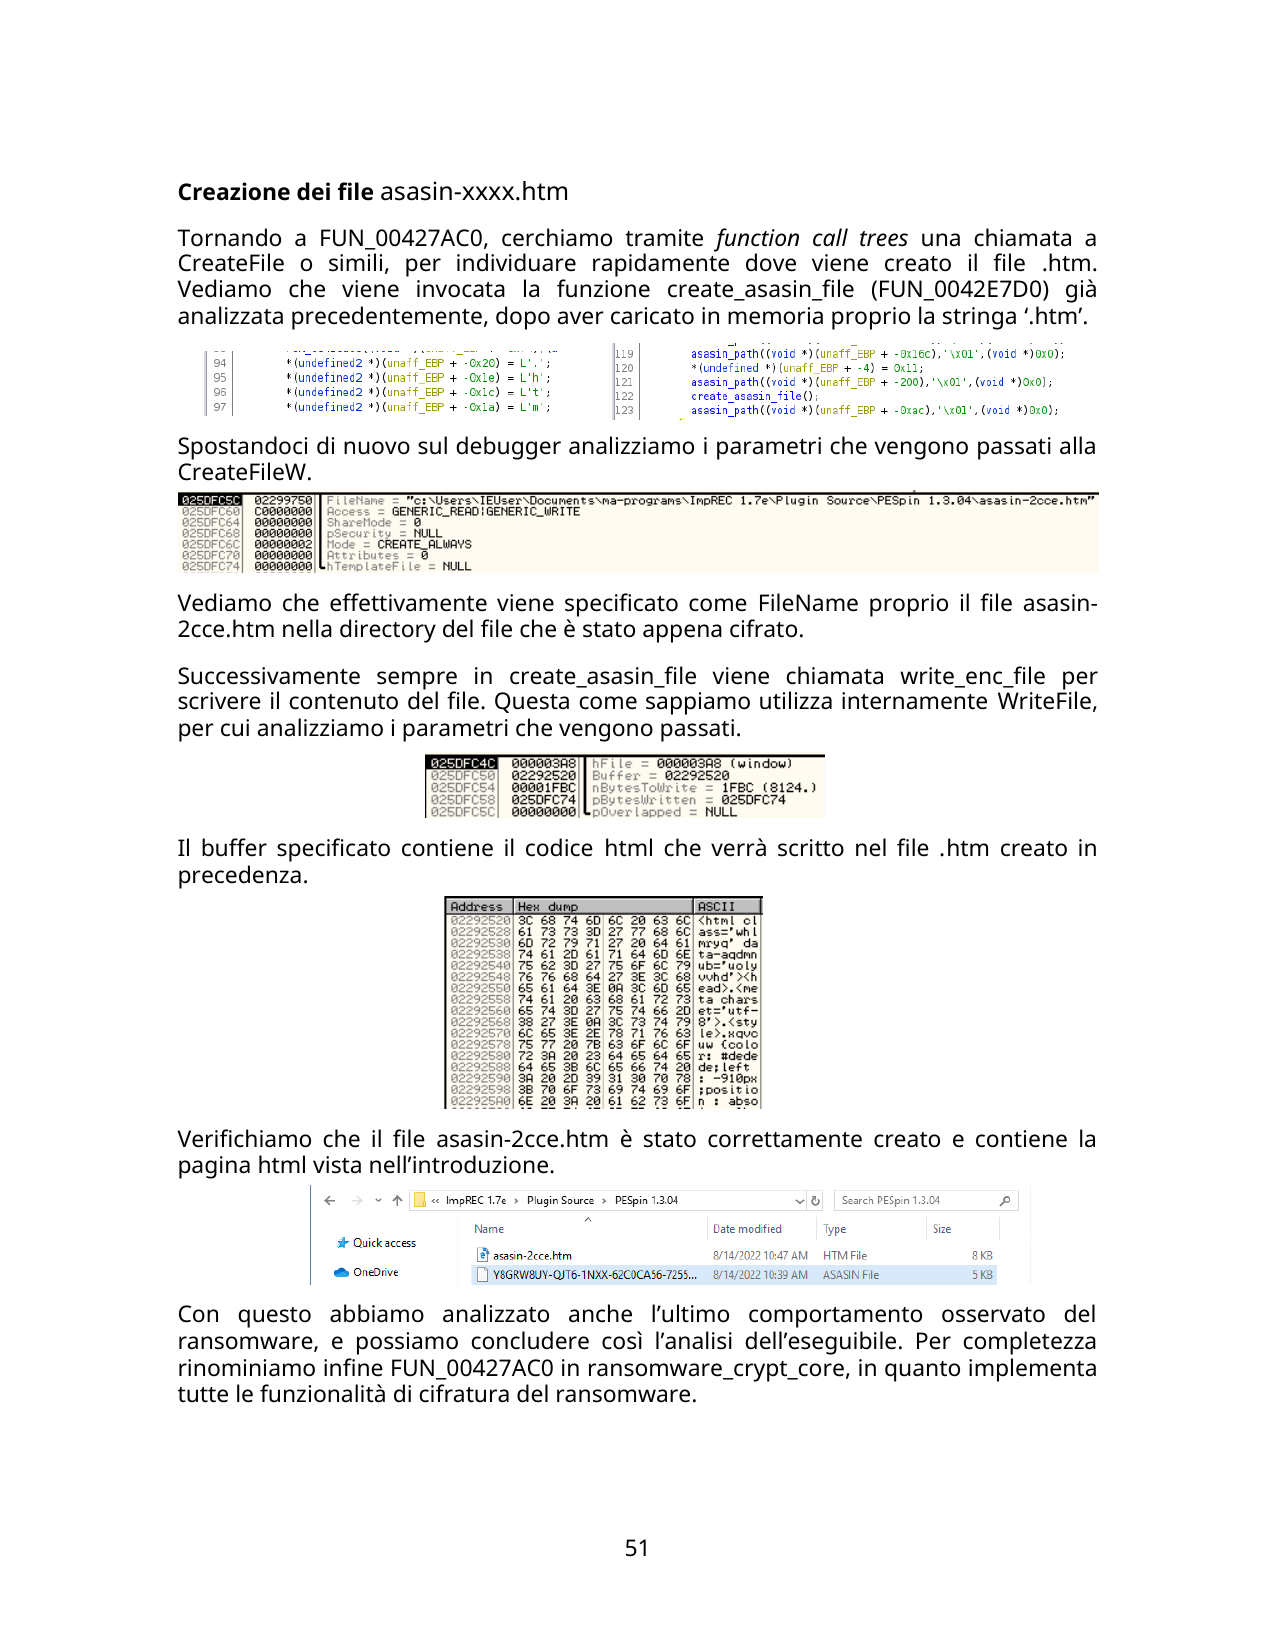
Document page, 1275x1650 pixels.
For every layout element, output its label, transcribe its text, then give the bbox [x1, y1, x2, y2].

subtitle Creazione dei file asasin-xxxx.htm [177, 177, 1098, 206]
text Il buffer specificato contiene il codice html che verrà scritto nel file .htm creato in precedenza. [177, 762, 1098, 890]
text Successivamente sempre in create_asasin_file viene chiamata write_enc_file per scrivere il contenuto del file. Questa come sappiamo utilizza internamente WriteFile, per cui analizziamo i parametri che vengono passati. [177, 663, 1098, 743]
picture [203, 351, 560, 416]
picture [444, 896, 763, 1109]
text Tornando a FUN_00427AC0, cerchiamo tramite function call trees una chiamata a CreateFile o simili, per individuare rapidamente dove viene creato il file .htm. Vediamo che viene invocata la funzione create_asasin_file (FUN_0042E7D0) già analizzata precedentemente, dopo aver caricato in memoria proprio la stringa ‘.htm’. [177, 225, 1098, 331]
picture [609, 343, 1073, 420]
picture [178, 490, 1099, 573]
picture [310, 1185, 1031, 1285]
picture [425, 752, 825, 818]
